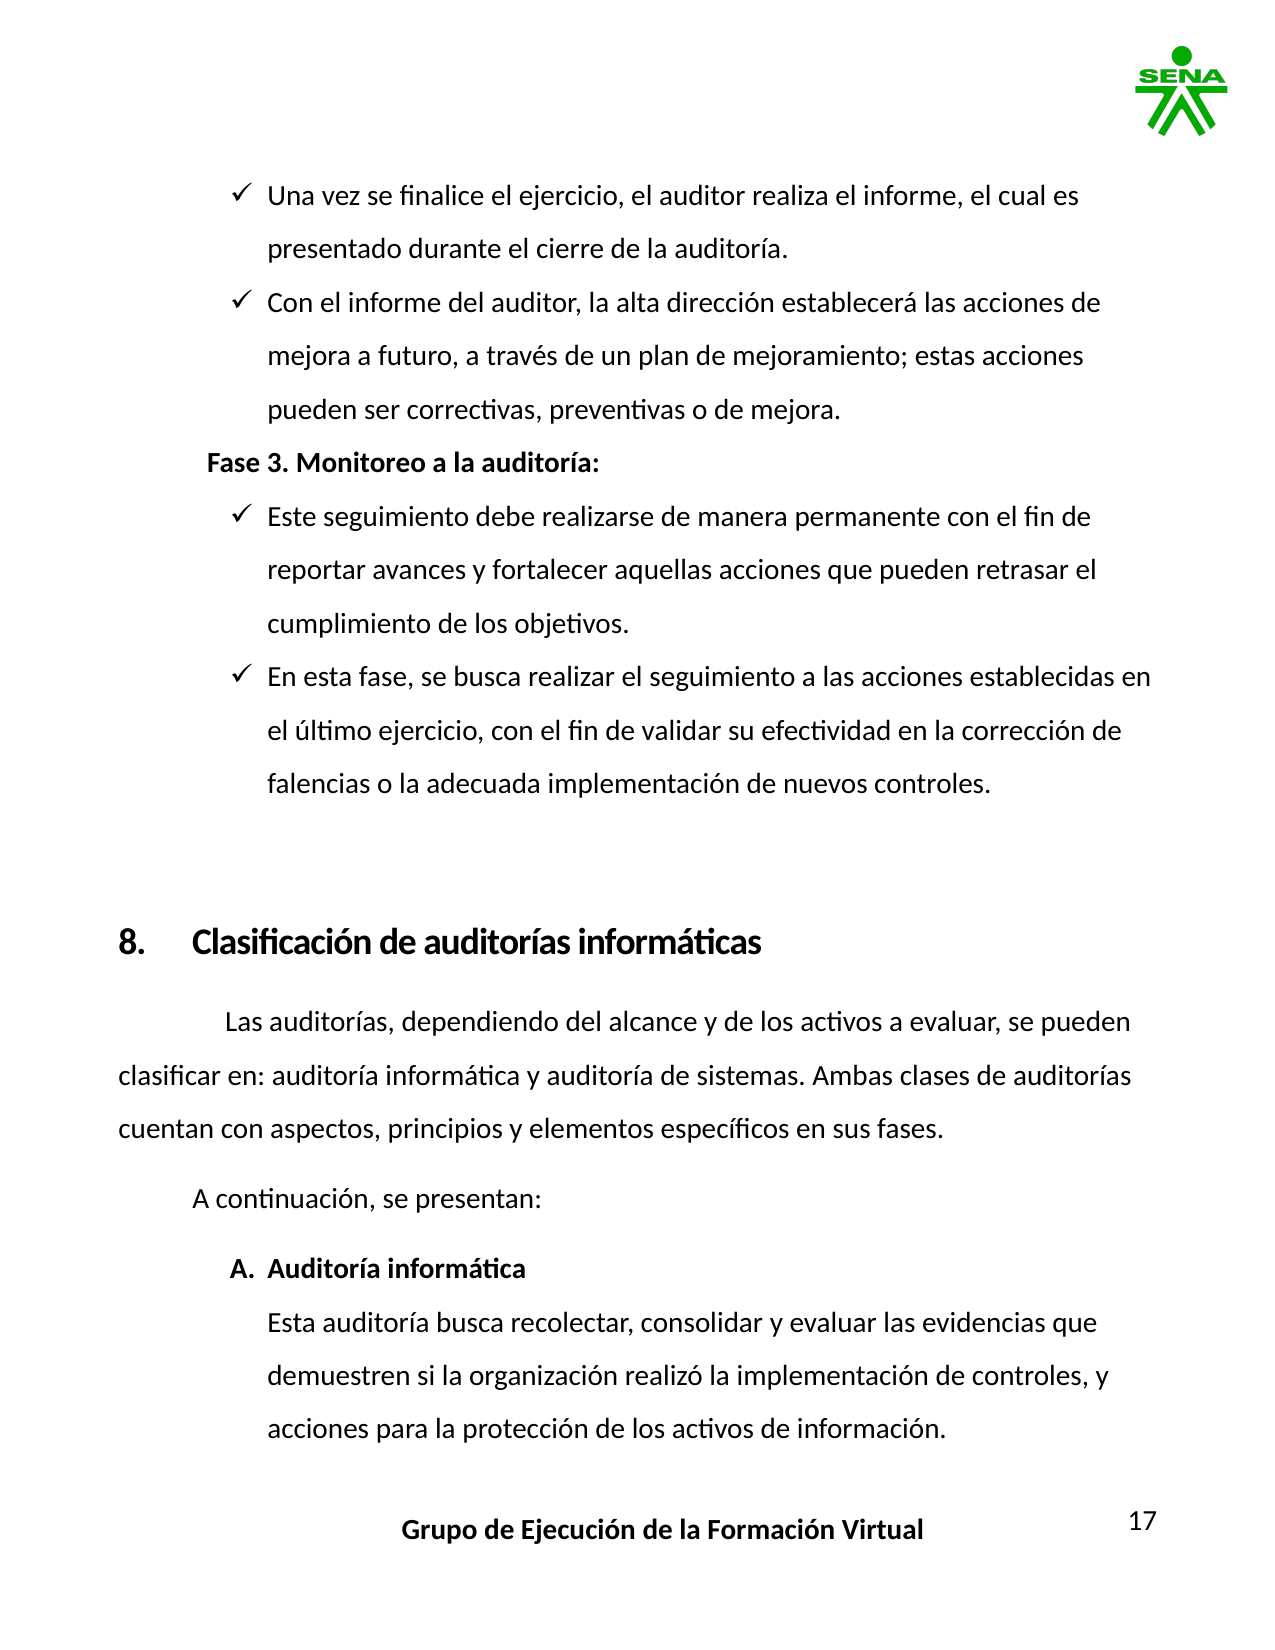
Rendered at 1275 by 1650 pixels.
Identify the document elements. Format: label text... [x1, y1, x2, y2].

picture [1135, 46, 1228, 136]
list Esta auditoría busca recolectar, consolidar y evaluar las evidencias que demuestren si la organización realizó la implementación de controles, y acciones para la protección de los activos de información.​ [267, 1304, 1157, 1446]
list Fase 3. Monitoreo a la auditoría: [207, 444, 1157, 480]
list Una vez se finalice el ejercicio, el auditor realiza el informe, el cual es presentado durante el cierre de la auditoría.​ [229, 177, 1157, 266]
subtitle Clasificación de auditorías informáticas [118, 918, 1157, 963]
text Las auditorías, dependiendo del alcance y de los activos a evaluar, se pueden clasificar en: auditoría informática y auditoría de sistemas. Ambas clases de auditorías cuentan con aspectos, principios y elementos específicos en sus fases. [118, 1003, 1157, 1146]
list Con el informe del auditor, la alta dirección establecerá las acciones de mejora a futuro, a través de un plan de mejoramiento; estas acciones pueden ser correctivas, preventivas o de mejora.​ [229, 284, 1157, 427]
list En esta fase, se busca realizar el seguimiento a las acciones establecidas en el último ejercicio, con el fin de validar su efectividad en la corrección de falencias o la adecuada implementación de nuevos controles.​ [229, 658, 1157, 801]
list Auditoría informática​ [229, 1250, 1157, 1286]
text A continuación, se presentan: [118, 1180, 1157, 1216]
list Este seguimiento debe realizarse de manera permanente con el fin de reportar avances y fortalecer aquellas acciones que pueden retrasar el cumplimiento de los objetivos.​ [229, 498, 1157, 640]
